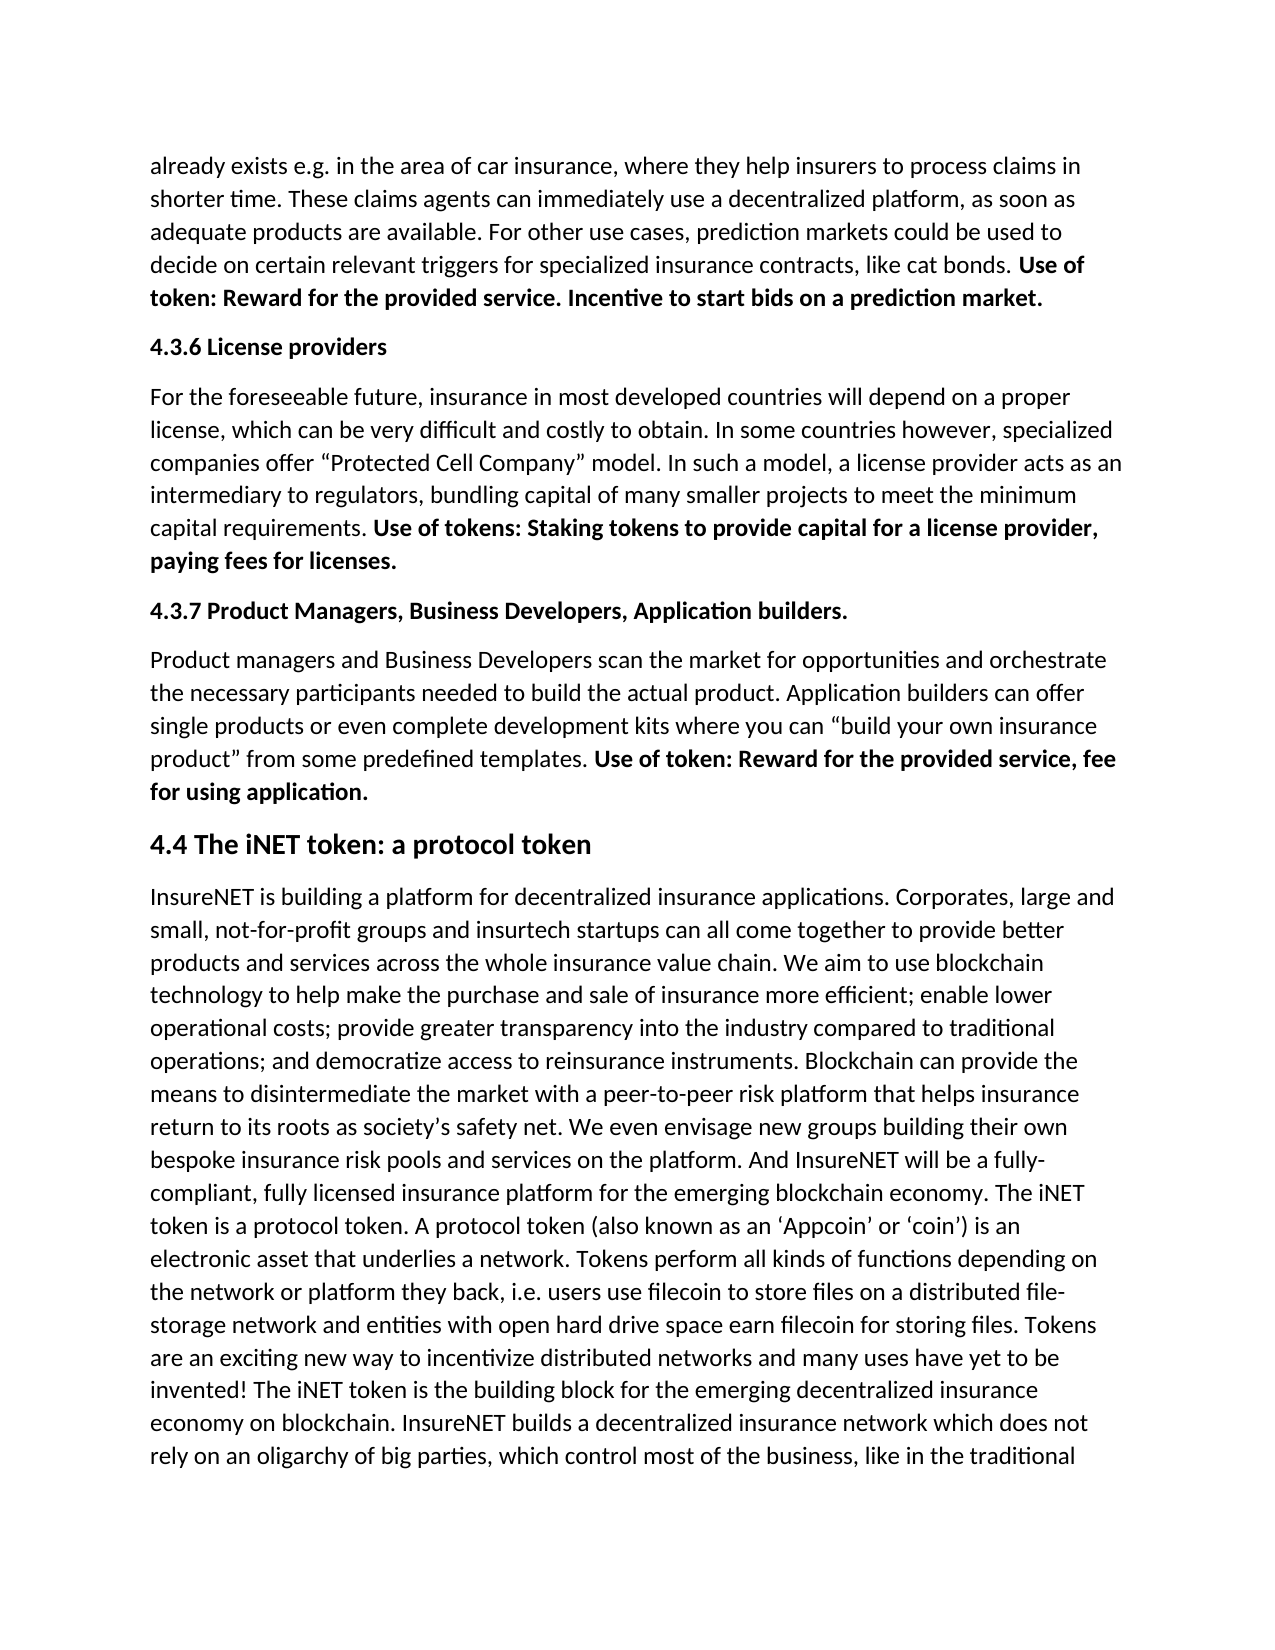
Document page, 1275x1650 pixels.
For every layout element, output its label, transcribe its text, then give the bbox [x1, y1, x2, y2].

text 4.3.6 License providers [150, 331, 1125, 362]
text 4.3.7 Product Managers, Business Developers, Application builders. [150, 595, 1125, 626]
text For the foreseeable future, insurance in most developed countries will depend on a proper license, which can be very difficult and costly to obtain. In some countries however, specialized companies offer “Protected Cell Company” model. In such a model, a license provider acts as an intermediary to regulators, bundling capital of many smaller projects to meet the minimum capital requirements. Use of tokens: Staking tokens to provide capital for a license provider, paying fees for licenses. [150, 381, 1125, 576]
text 4.4 The iNET token: a protocol token [150, 826, 1125, 861]
text Product managers and Business Developers scan the market for opportunities and orchestrate the necessary participants needed to build the actual product. Application builders can offer single products or even complete development kits where you can “build your own insurance product” from some predefined templates. Use of token: Reward for the provided service, fee for using application. [150, 644, 1125, 807]
